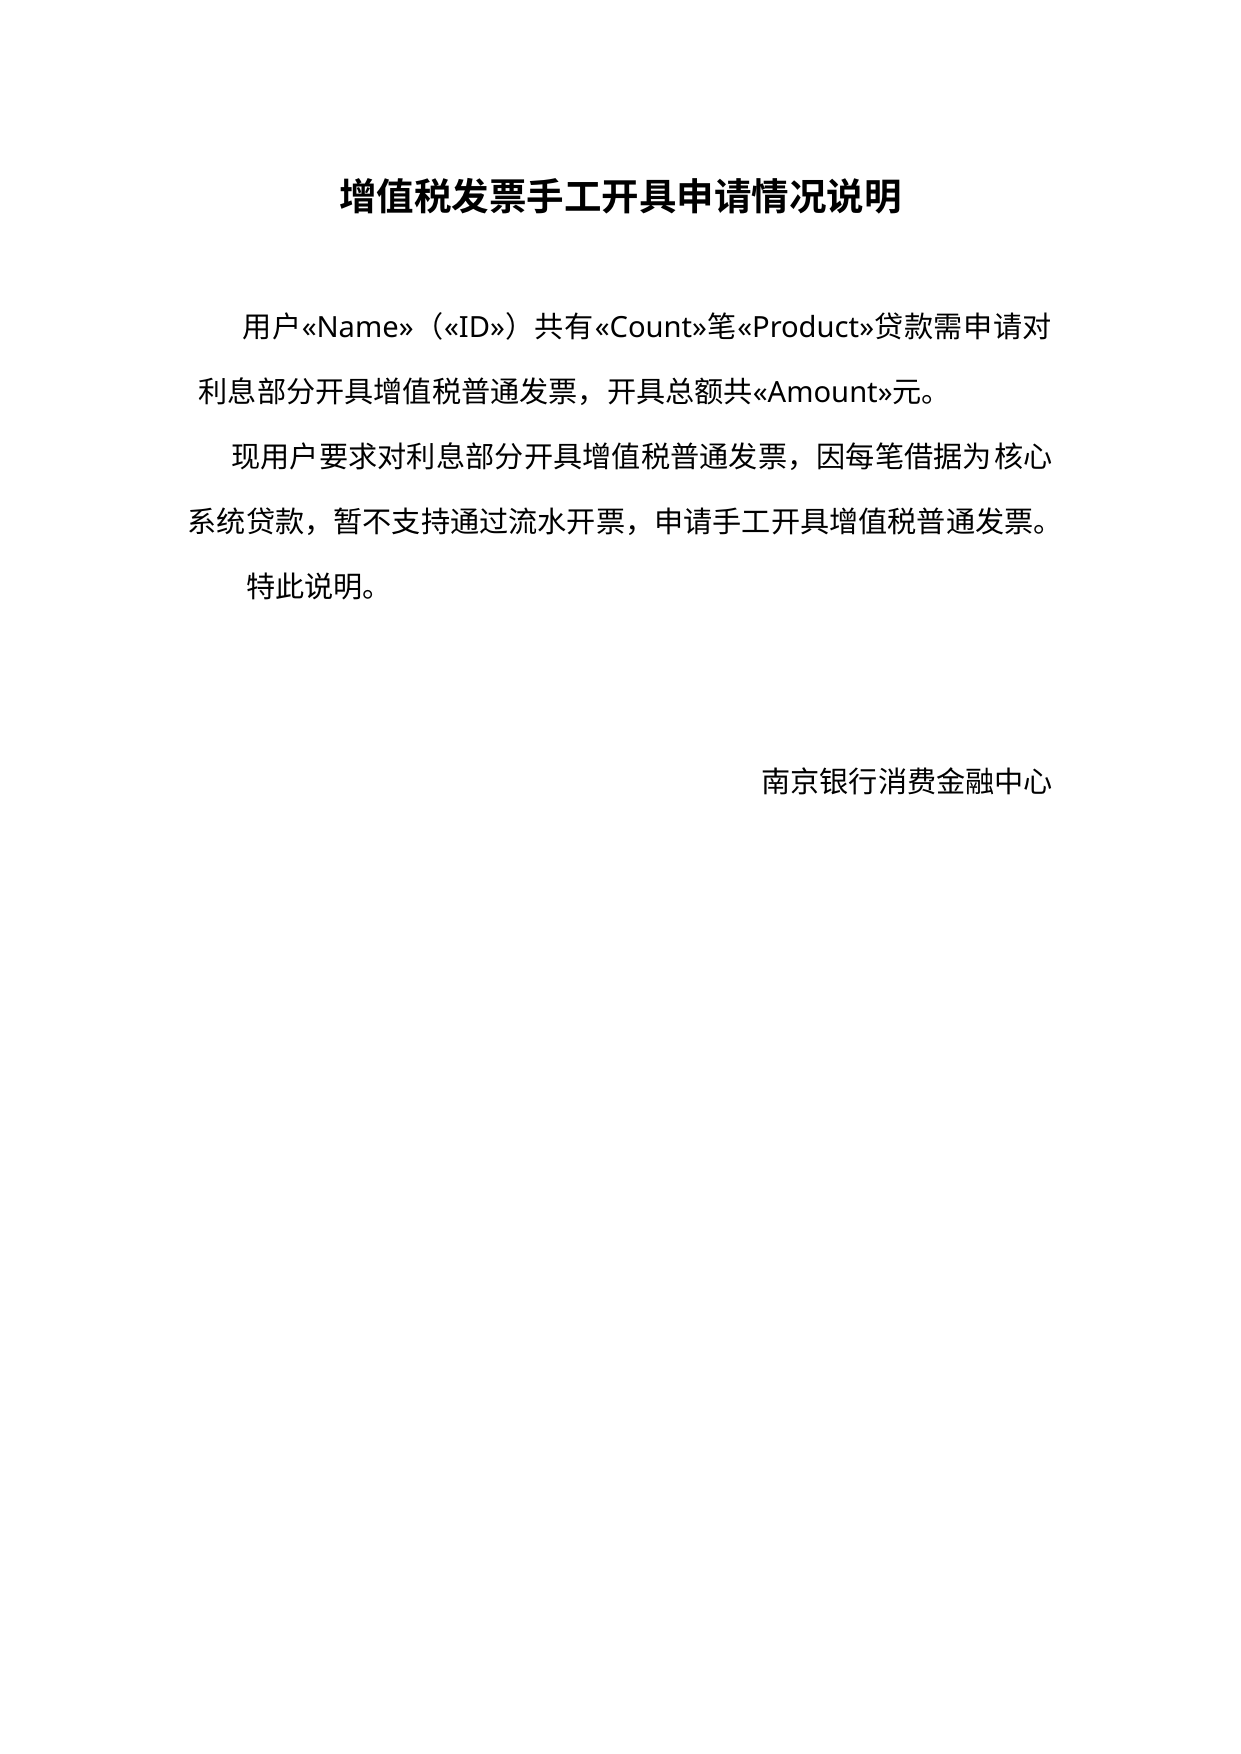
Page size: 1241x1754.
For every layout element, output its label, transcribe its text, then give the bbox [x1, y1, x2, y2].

text 现用户要求对利息部分开具增值税普通发票，因每笔借据为核心系统贷款，暂不支持通过流水开票，申请手工开具增值税普通发票。 [187, 422, 1053, 552]
text 特此说明。 [187, 552, 1053, 617]
text 南京银行消费金融中心 [187, 747, 1053, 812]
text 用户«Name»（«ID»）共有«Count»笔«Product»贷款需申请对利息部分开具增值税普通发票，开具总额共«Amount»元。 [198, 292, 1053, 422]
text 增值税发票手工开具申请情况说明 [187, 162, 1053, 227]
